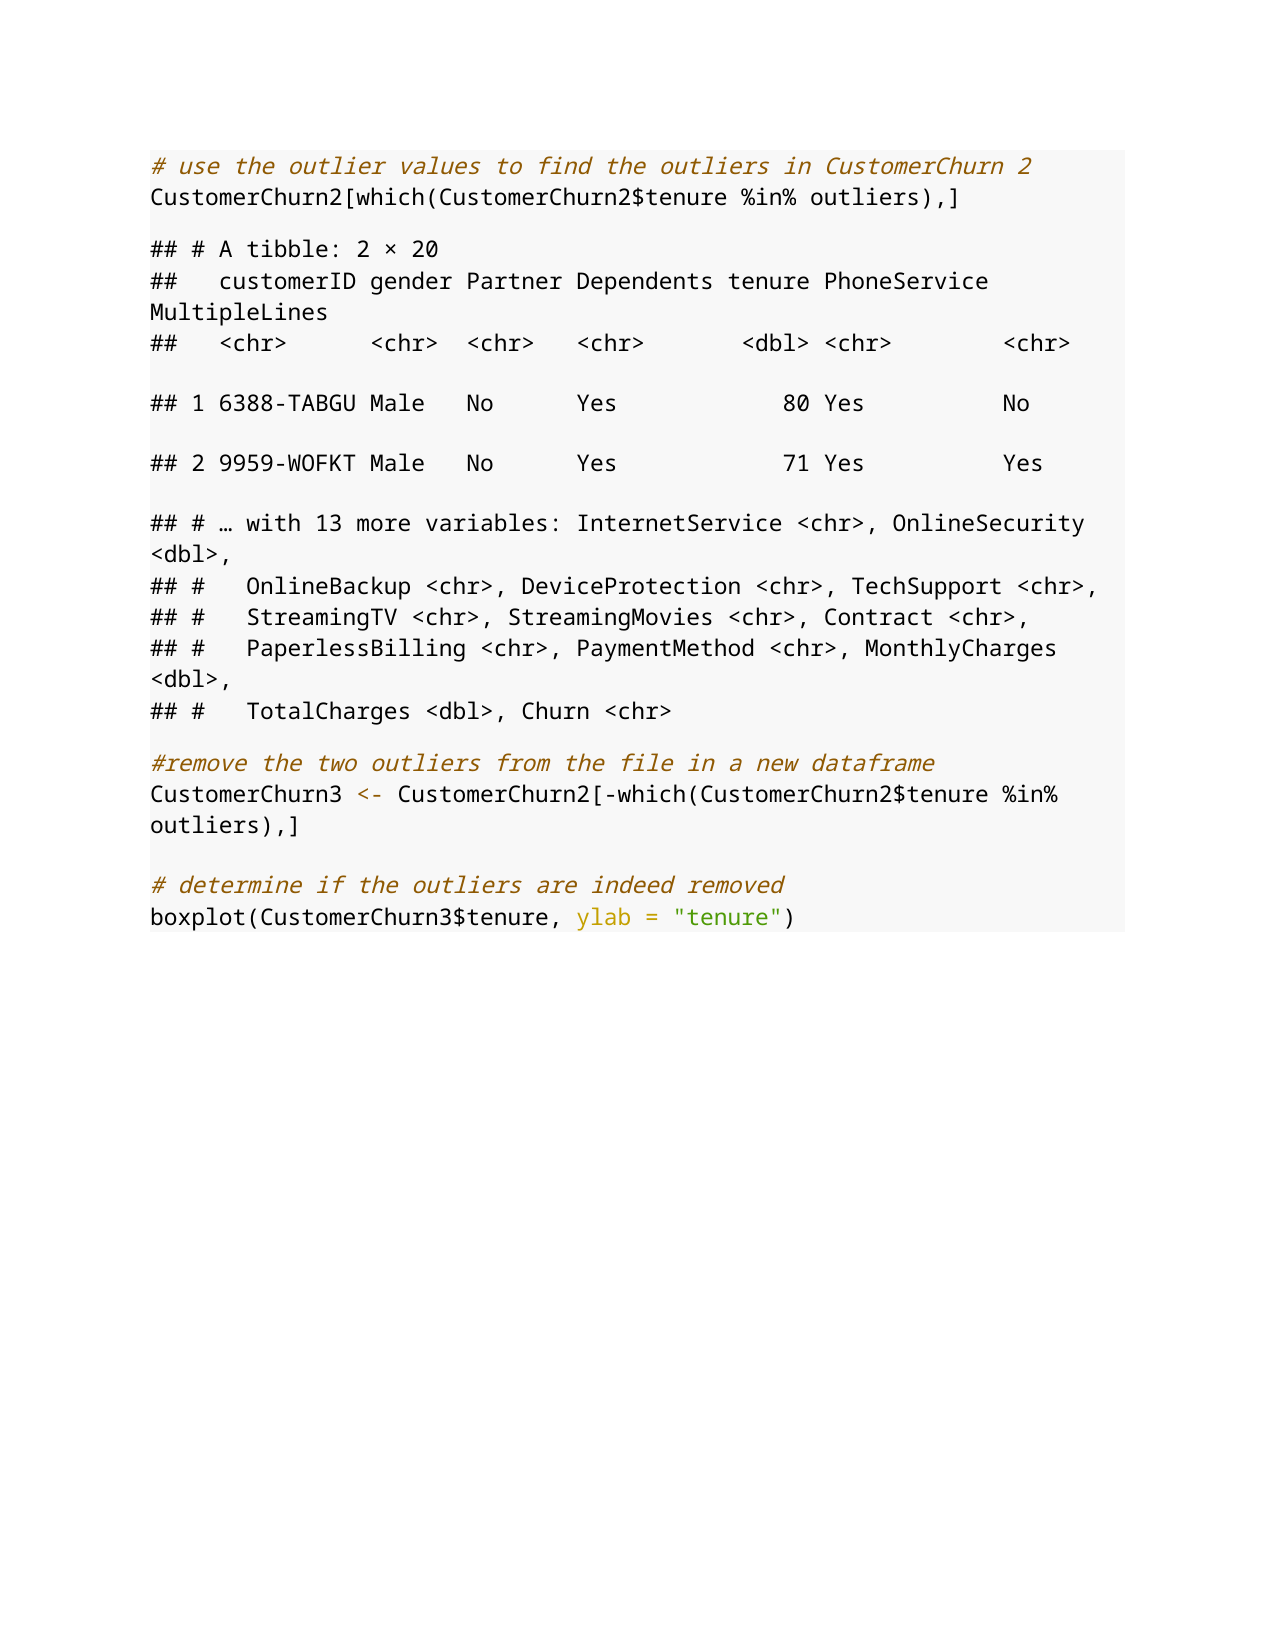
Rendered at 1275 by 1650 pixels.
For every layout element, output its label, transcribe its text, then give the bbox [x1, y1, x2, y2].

text #remove the two outliers from the file in a new dataframe CustomerChurn3 <- CustomerChurn2[-which(CustomerChurn2$tenure %in% outliers),] # determine if the outliers are indeed removed boxplot(CustomerChurn3$tenure, ylab = "tenure") [150, 747, 1125, 932]
text # use the outlier values to find the outliers in CustomerChurn 2 CustomerChurn2[which(CustomerChurn2$tenure %in% outliers),] [961, 150, 1125, 212]
text ## # A tibble: 2 × 20 ## customerID gender Partner Dependents tenure PhoneService MultipleLines ## <chr> <chr> <chr> <chr> <dbl> <chr> <chr> ## 1 6388-TABGU Male No Yes 80 Yes No ## 2 9959-WOFKT Male No Yes 71 Yes Yes ## # … with 13 more variables: InternetService <chr>, OnlineSecurity <dbl>, ## # OnlineBackup <chr>, DeviceProtection <chr>, TechSupport <chr>, ## # StreamingTV <chr>, StreamingMovies <chr>, Contract <chr>, ## # PaperlessBilling <chr>, PaymentMethod <chr>, MonthlyCharges <dbl>, ## # TotalCharges <dbl>, Churn <chr> [150, 233, 1125, 726]
